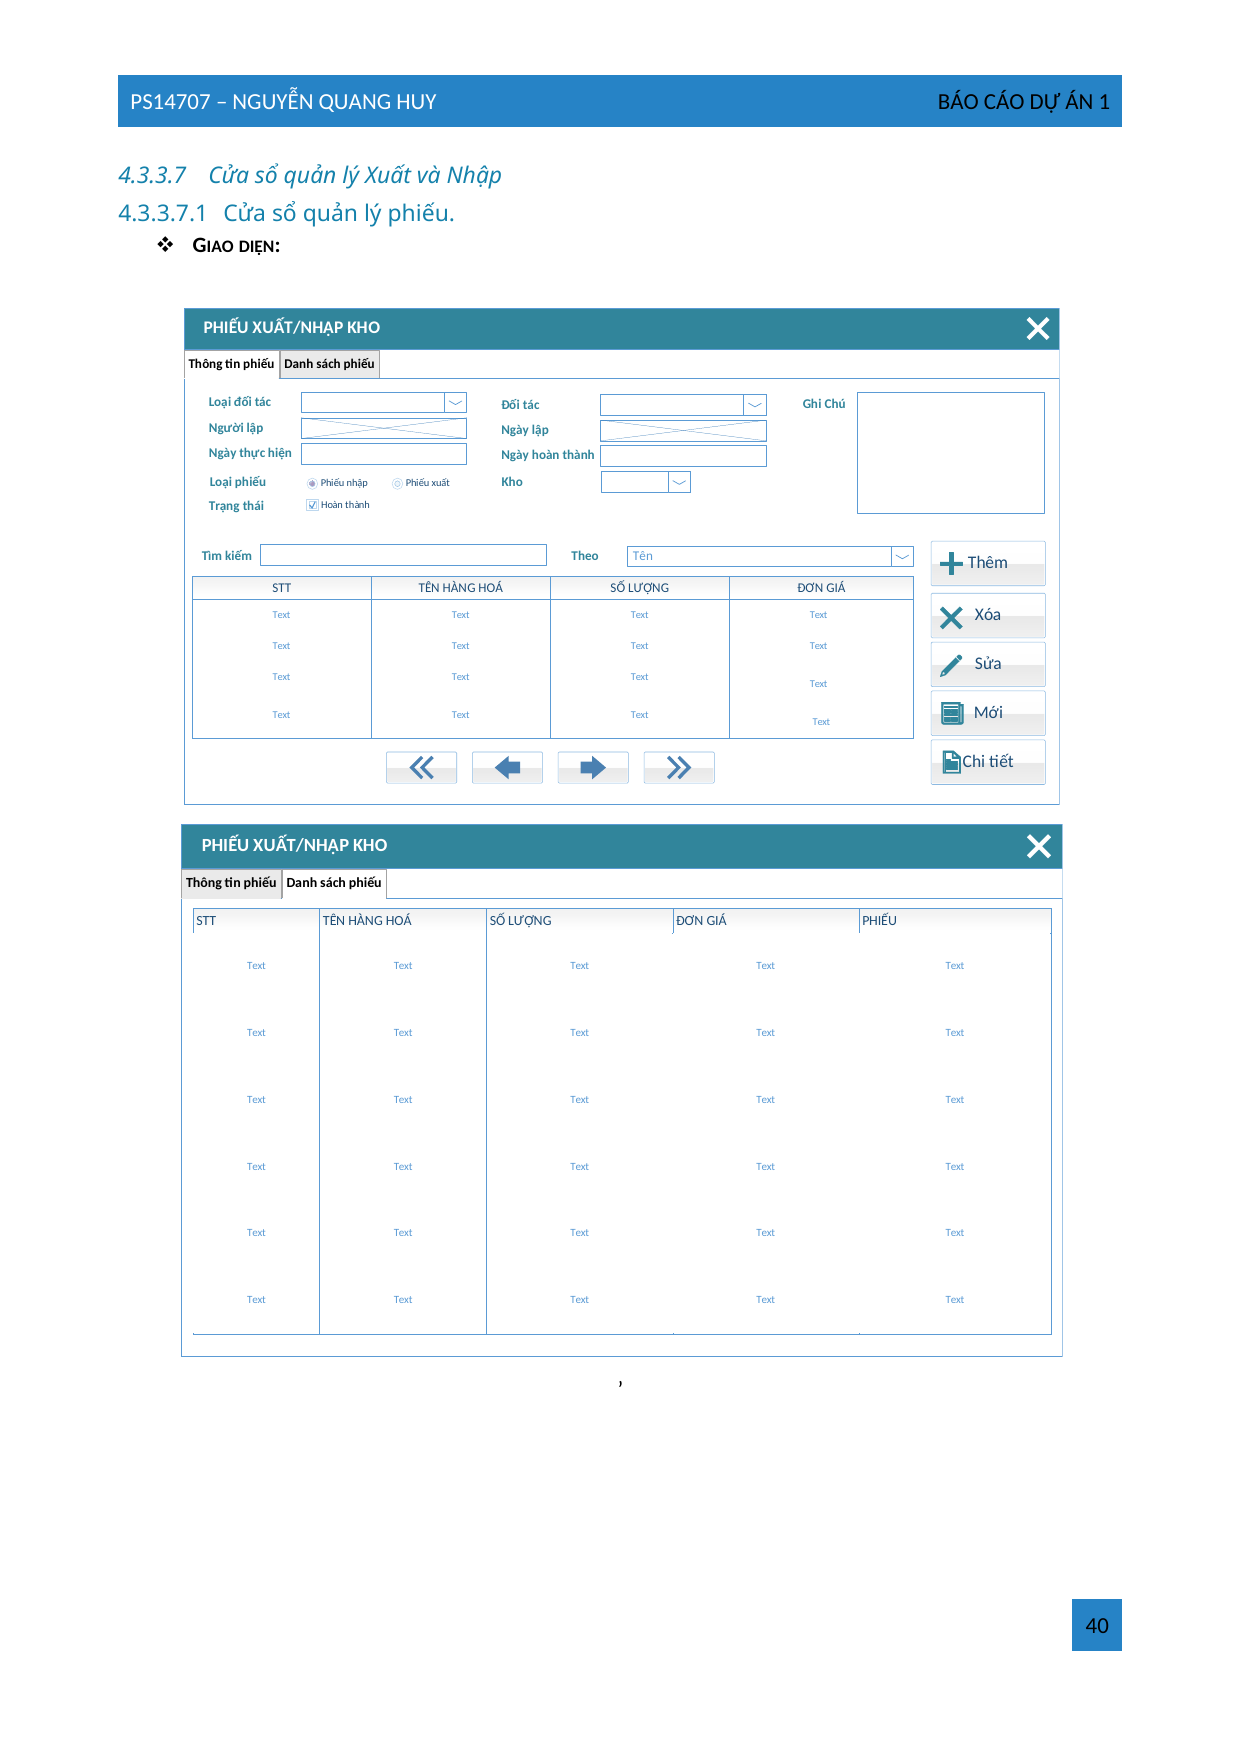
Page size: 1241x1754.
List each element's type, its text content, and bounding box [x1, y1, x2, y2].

table_cell JButton [600, 420, 767, 441]
text ’ [118, 1375, 1122, 1403]
subtitle Cửa sổ quản lý phiếu. [118, 197, 1122, 228]
table_cell JButton [301, 417, 467, 439]
title Giao diện: [155, 231, 1122, 257]
subtitle Cửa sổ quản lý Xuất và Nhập [118, 159, 1122, 190]
